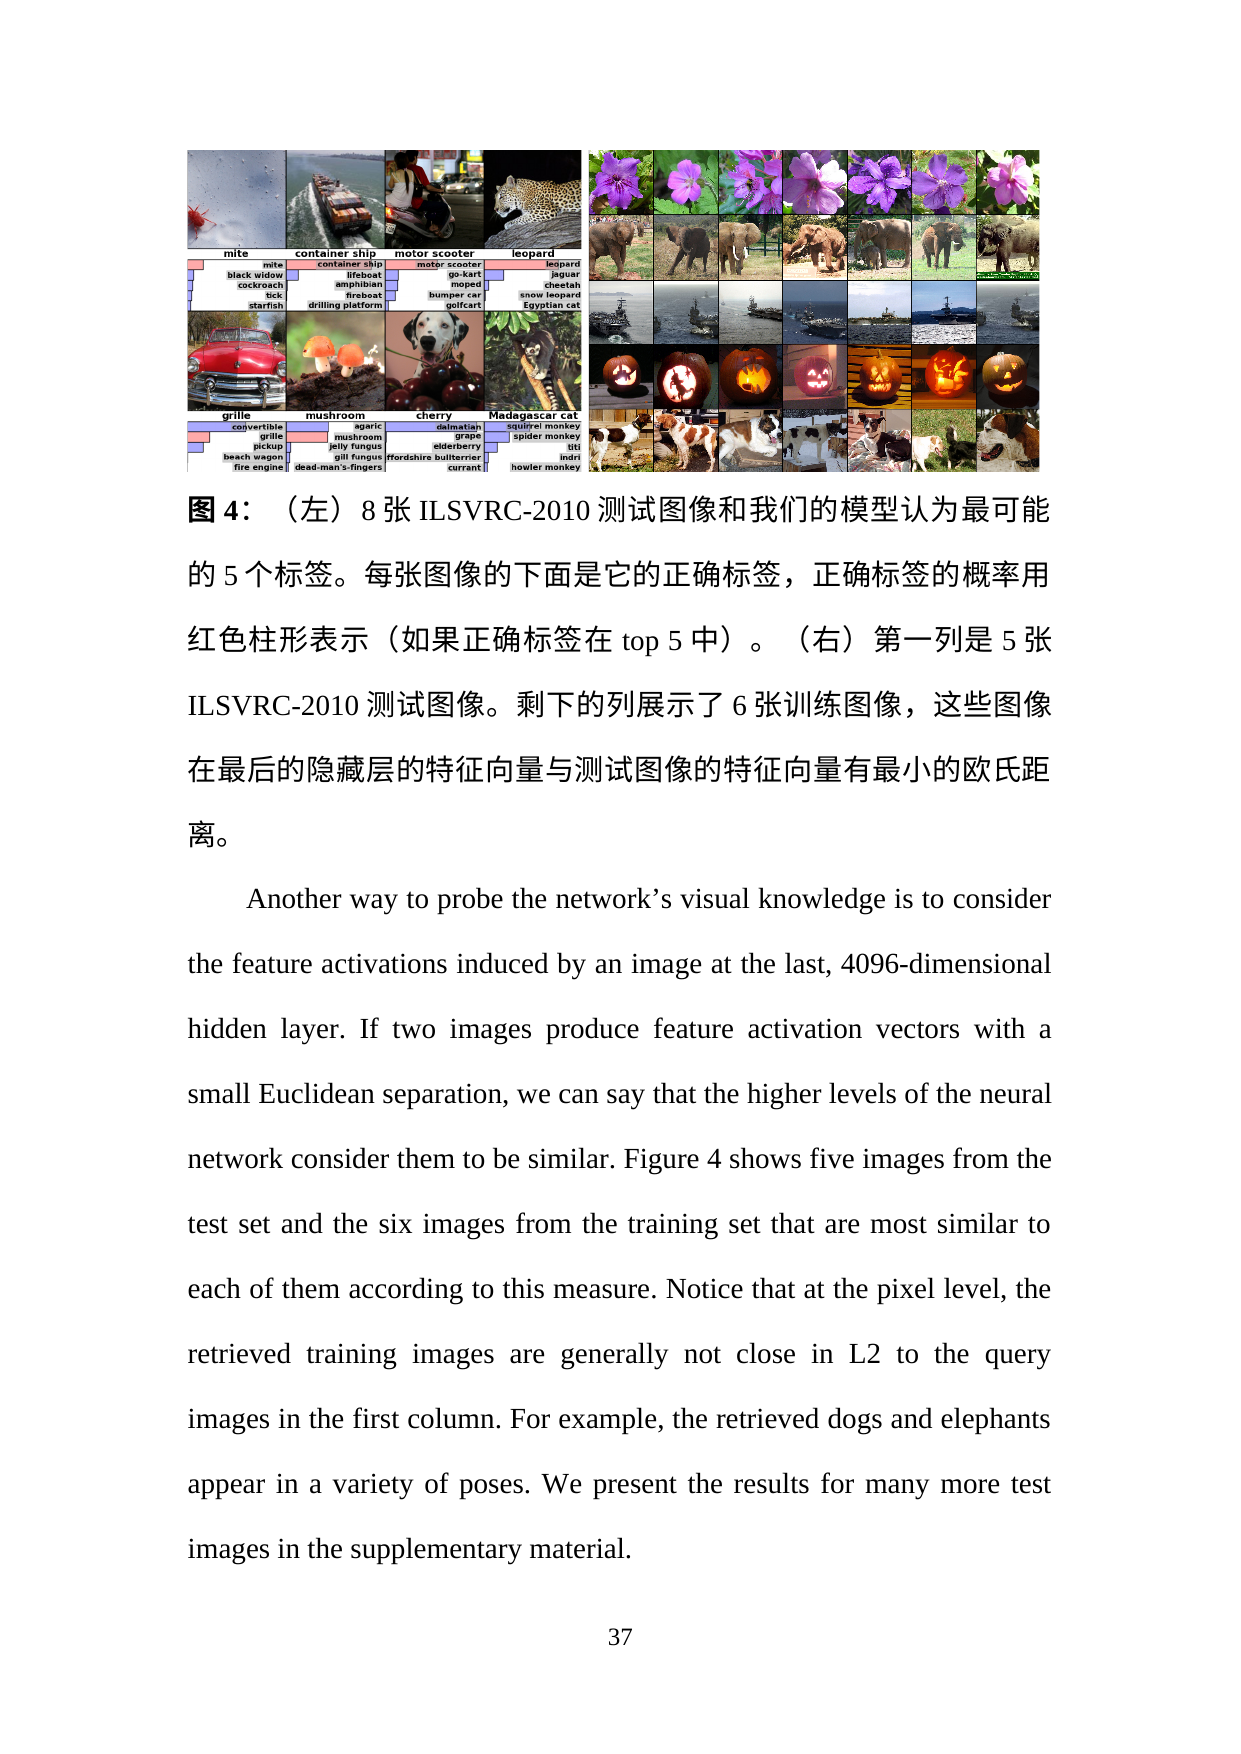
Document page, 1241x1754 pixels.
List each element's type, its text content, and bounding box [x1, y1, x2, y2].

text 图4：（左）8张ILSVRC-2010测试图像和我们的模型认为最可能的5个标签。每张图像的下面是它的正确标签，正确标签的概率用红色柱形表示（如果正确标签在top 5中）。（右）第一列是5张ILSVRC-2010测试图像。剩下的列展示了6张训练图像，这些图像在最后的隐藏层的特征向量与测试图像的特征向量有最小的欧氏距离。 [187, 475, 1053, 865]
text Another way to probe the network’s visual knowledge is to consider the feature activations induced by an image at the last, 4096-dimensional hidden layer. If two images produce feature activation vectors with a small Euclidean separation, we can say that the higher levels of the neural network consider them to be similar. Figure 4 shows five images from the test set and the six images from the training set that are most similar to each of them according to this measure. Notice that at the pixel level, the retrieved training images are generally not close in L2 to the query images in the first column. For example, the retrieved dogs and elephants appear in a variety of poses. We present the results for many more test images in the supplementary material. [187, 865, 1053, 1580]
